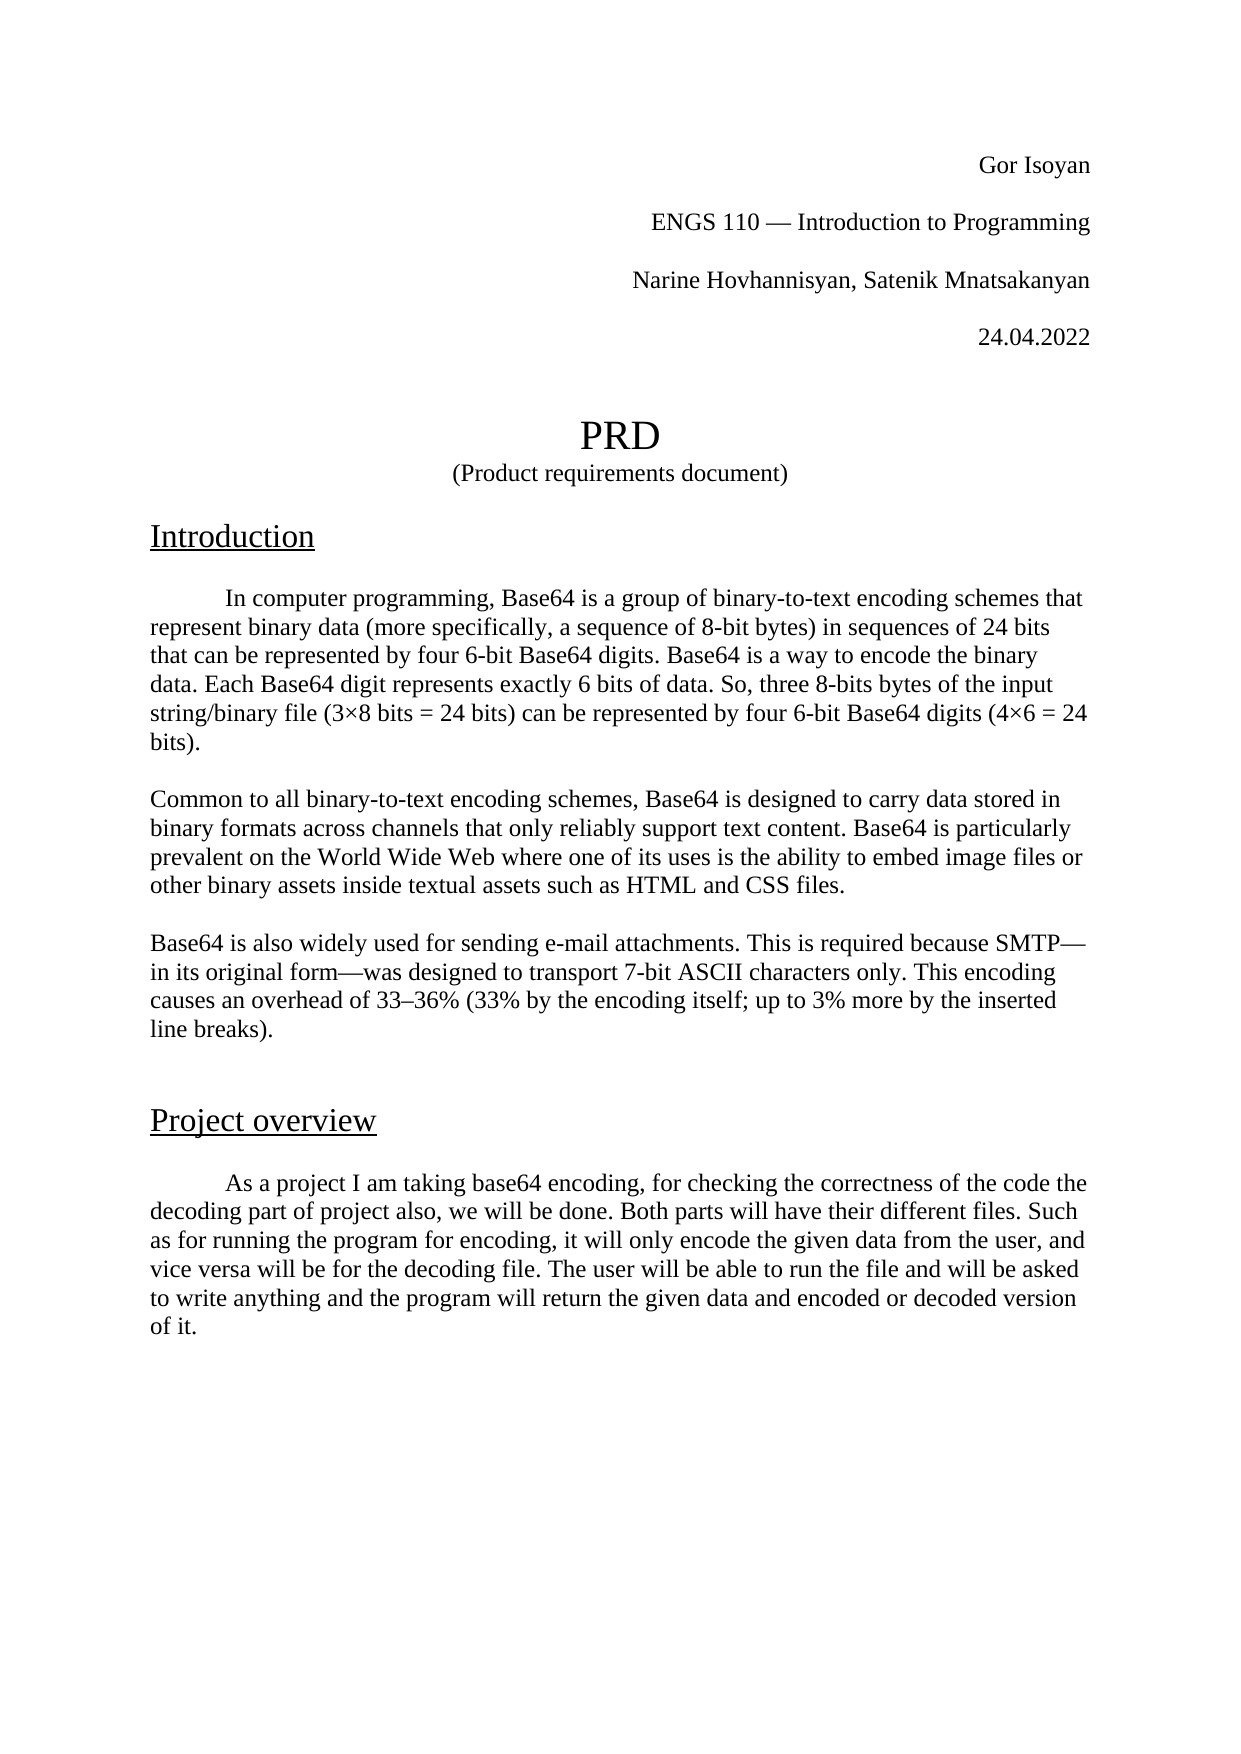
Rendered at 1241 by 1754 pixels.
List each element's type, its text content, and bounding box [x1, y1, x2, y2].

text (Product requirements document) [150, 458, 1090, 487]
text Narine Hovhannisyan, Satenik Mnatsakanyan [150, 265, 1090, 294]
text As a project I am taking base64 encoding, for checking the correctness of the code the decoding part of project also, we will be done. Both parts will have their different files. Such as for running the program for encoding, it will only encode the given data from the user, and vice versa will be for the decoding file. The user will be able to run the file and will be asked to write anything and the program will return the given data and encoded or decoded version of it. [150, 1168, 1090, 1340]
text 24.04.2022 [150, 322, 1090, 351]
text Project overview [150, 1101, 1090, 1139]
text Common to all binary-to-text encoding schemes, Base64 is designed to carry data stored in binary formats across channels that only reliably support text content. Base64 is particularly prevalent on the World Wide Web where one of its uses is the ability to embed image files or other binary assets inside textual assets such as HTML and CSS files. [150, 784, 1090, 899]
text Gor Isoyan [150, 150, 1090, 179]
text In computer programming, Base64 is a group of binary-to-text encoding schemes that represent binary data (more specifically, a sequence of 8-bit bytes) in sequences of 24 bits that can be represented by four 6-bit Base64 digits. Base64 is a way to encode the binary data. Each Base64 digit represents exactly 6 bits of data. So, three 8-bits bytes of the input string/binary file (3×8 bits = 24 bits) can be represented by four 6-bit Base64 digits (4×6 = 24 bits). [150, 583, 1090, 756]
text PRD [150, 411, 1090, 458]
text Base64 is also widely used for sending e-mail attachments. This is required because SMTP—in its original form—was designed to transport 7-bit ASCII characters only. This encoding causes an overhead of 33–36% (33% by the encoding itself; up to 3% more by the inserted line breaks). [150, 928, 1090, 1043]
text Introduction [150, 516, 1090, 554]
text ENGS 110 — Introduction to Programming [150, 207, 1090, 236]
